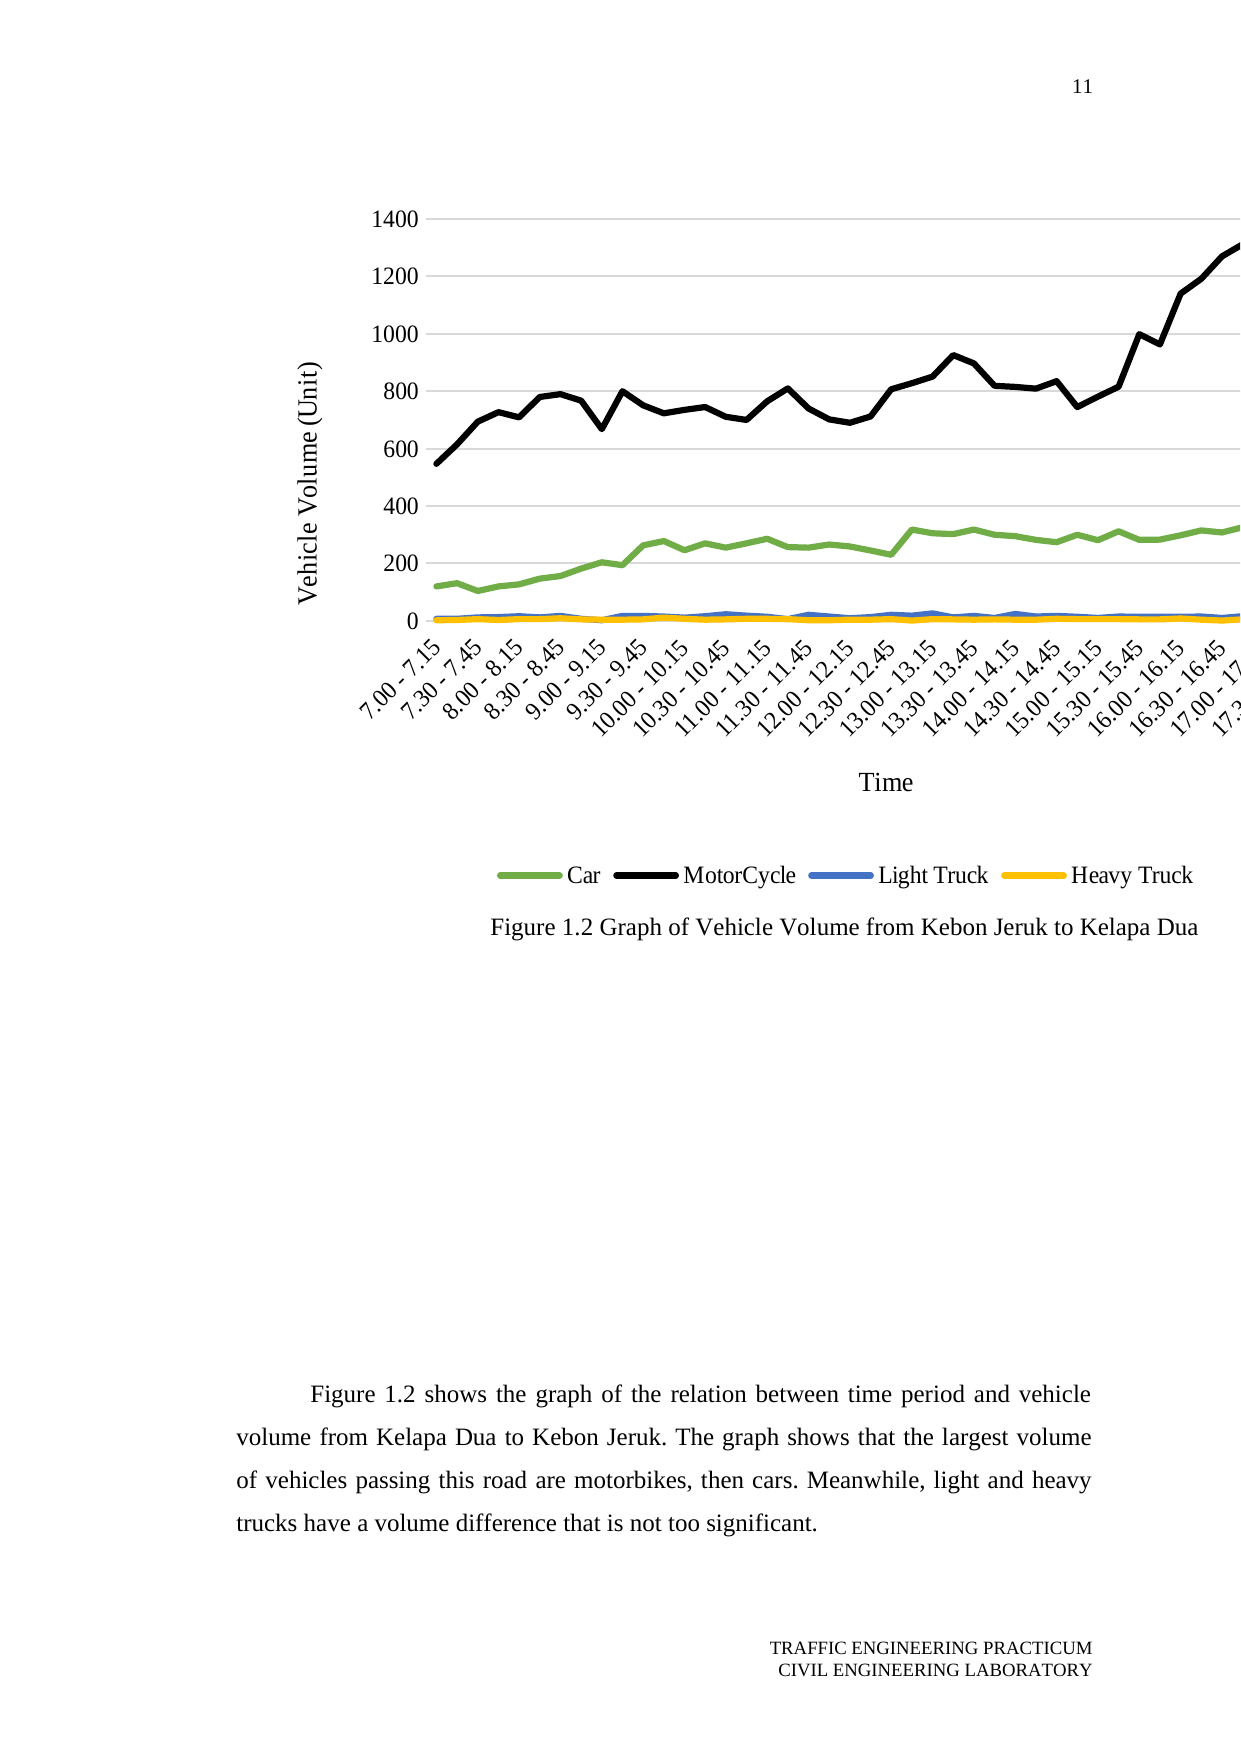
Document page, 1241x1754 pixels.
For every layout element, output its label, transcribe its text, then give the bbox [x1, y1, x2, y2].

text Figure 1.2 shows the graph of the relation between time period and vehicle volume from Kelapa Dua to Kebon Jeruk. The graph shows that the largest volume of vehicles passing this road are motorbikes, then cars. Meanwhile, light and heavy trucks have a volume difference that is not too significant. [236, 1379, 1092, 1537]
